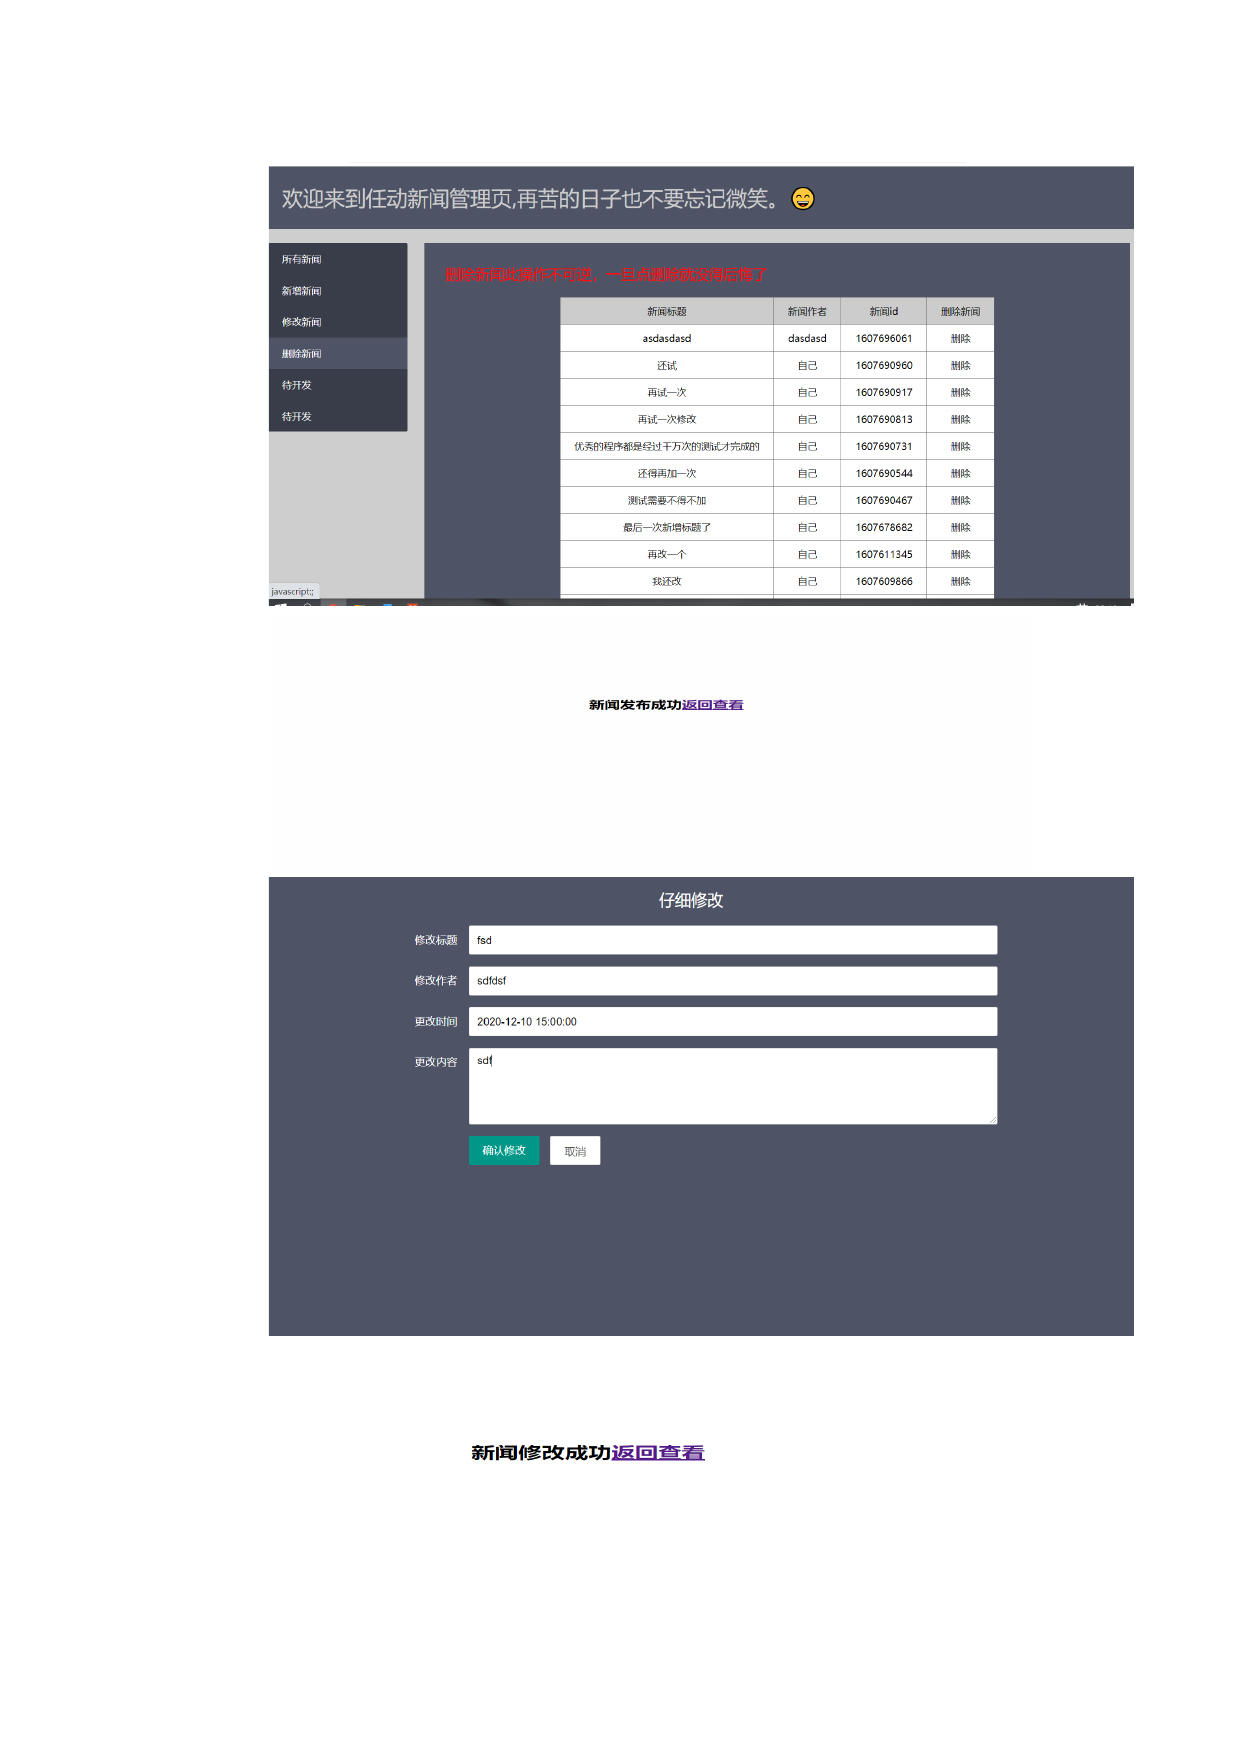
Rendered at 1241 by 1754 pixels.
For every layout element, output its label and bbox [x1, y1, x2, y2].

picture [268, 1364, 942, 1588]
picture [268, 617, 1036, 876]
picture [268, 877, 1134, 1336]
picture [268, 162, 1134, 606]
